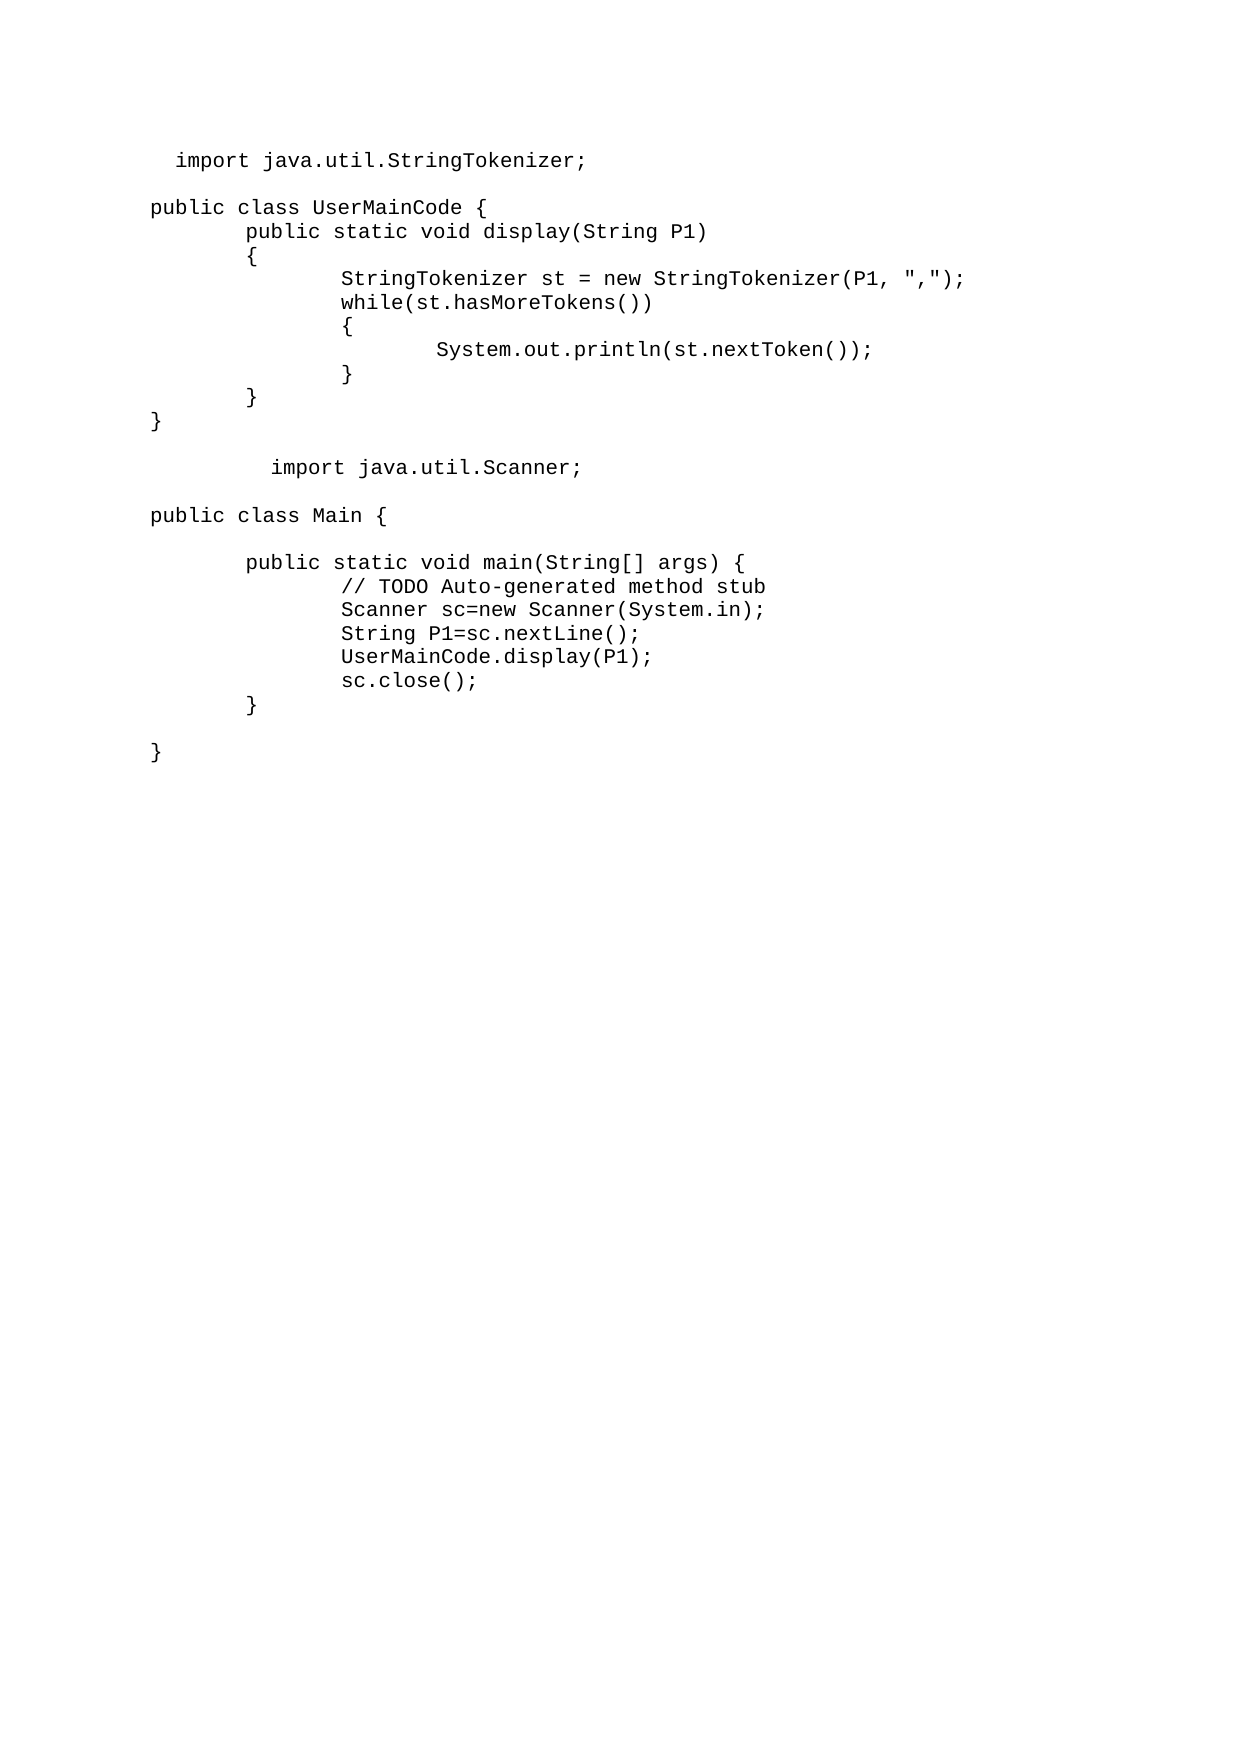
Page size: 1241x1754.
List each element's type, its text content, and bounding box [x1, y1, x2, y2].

text while(st.hasMoreTokens()) [150, 292, 1090, 316]
text import java.util.Scanner; [150, 457, 1090, 481]
text String P1=sc.nextLine(); [150, 623, 1090, 647]
text } [150, 694, 1090, 717]
text StringTokenizer st = new StringTokenizer(P1, ","); [150, 268, 1090, 292]
text public static void display(String P1) [150, 221, 1090, 244]
text UserMainCode.display(P1); [150, 647, 1090, 670]
text public class Main { [150, 505, 1090, 528]
text } [150, 741, 1090, 765]
text } [150, 386, 1090, 410]
text System.out.println(st.nextToken()); [150, 339, 1090, 363]
text import java.util.StringTokenizer; [150, 150, 1090, 174]
text { [150, 244, 1090, 268]
text Scanner sc=new Scanner(System.in); [150, 599, 1090, 623]
text public static void main(String[] args) { [150, 552, 1090, 576]
text } [150, 363, 1090, 386]
text { [150, 316, 1090, 339]
text sc.close(); [150, 670, 1090, 694]
text } [150, 410, 1090, 434]
text // TODO Auto-generated method stub [150, 576, 1090, 599]
text public class UserMainCode { [150, 197, 1090, 221]
